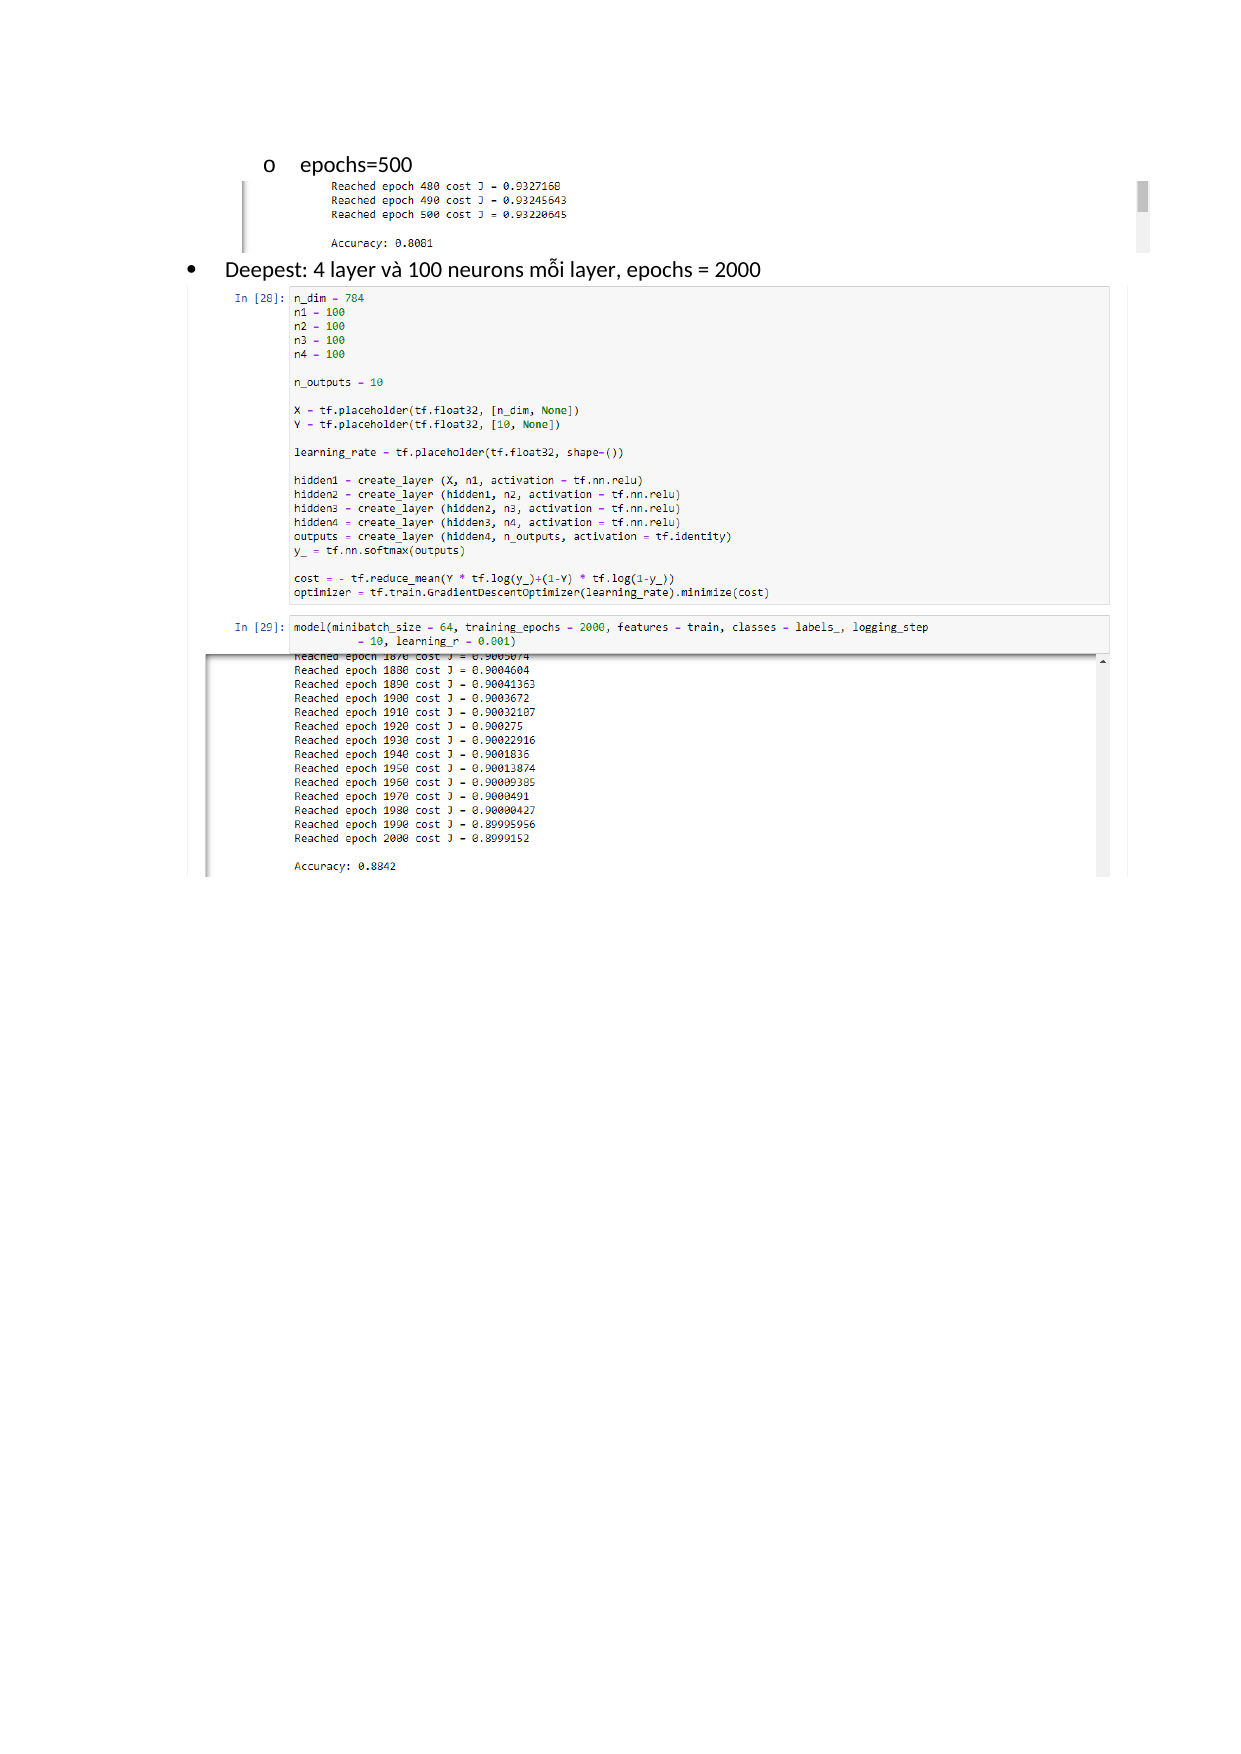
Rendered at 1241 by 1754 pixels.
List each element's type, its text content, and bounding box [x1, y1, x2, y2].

list epochs=500 [262, 150, 1090, 179]
picture [225, 181, 1166, 253]
list Deepest: 4 layer và 100 neurons mỗi layer, epochs = 2000 [187, 255, 1090, 283]
picture [187, 285, 1128, 877]
